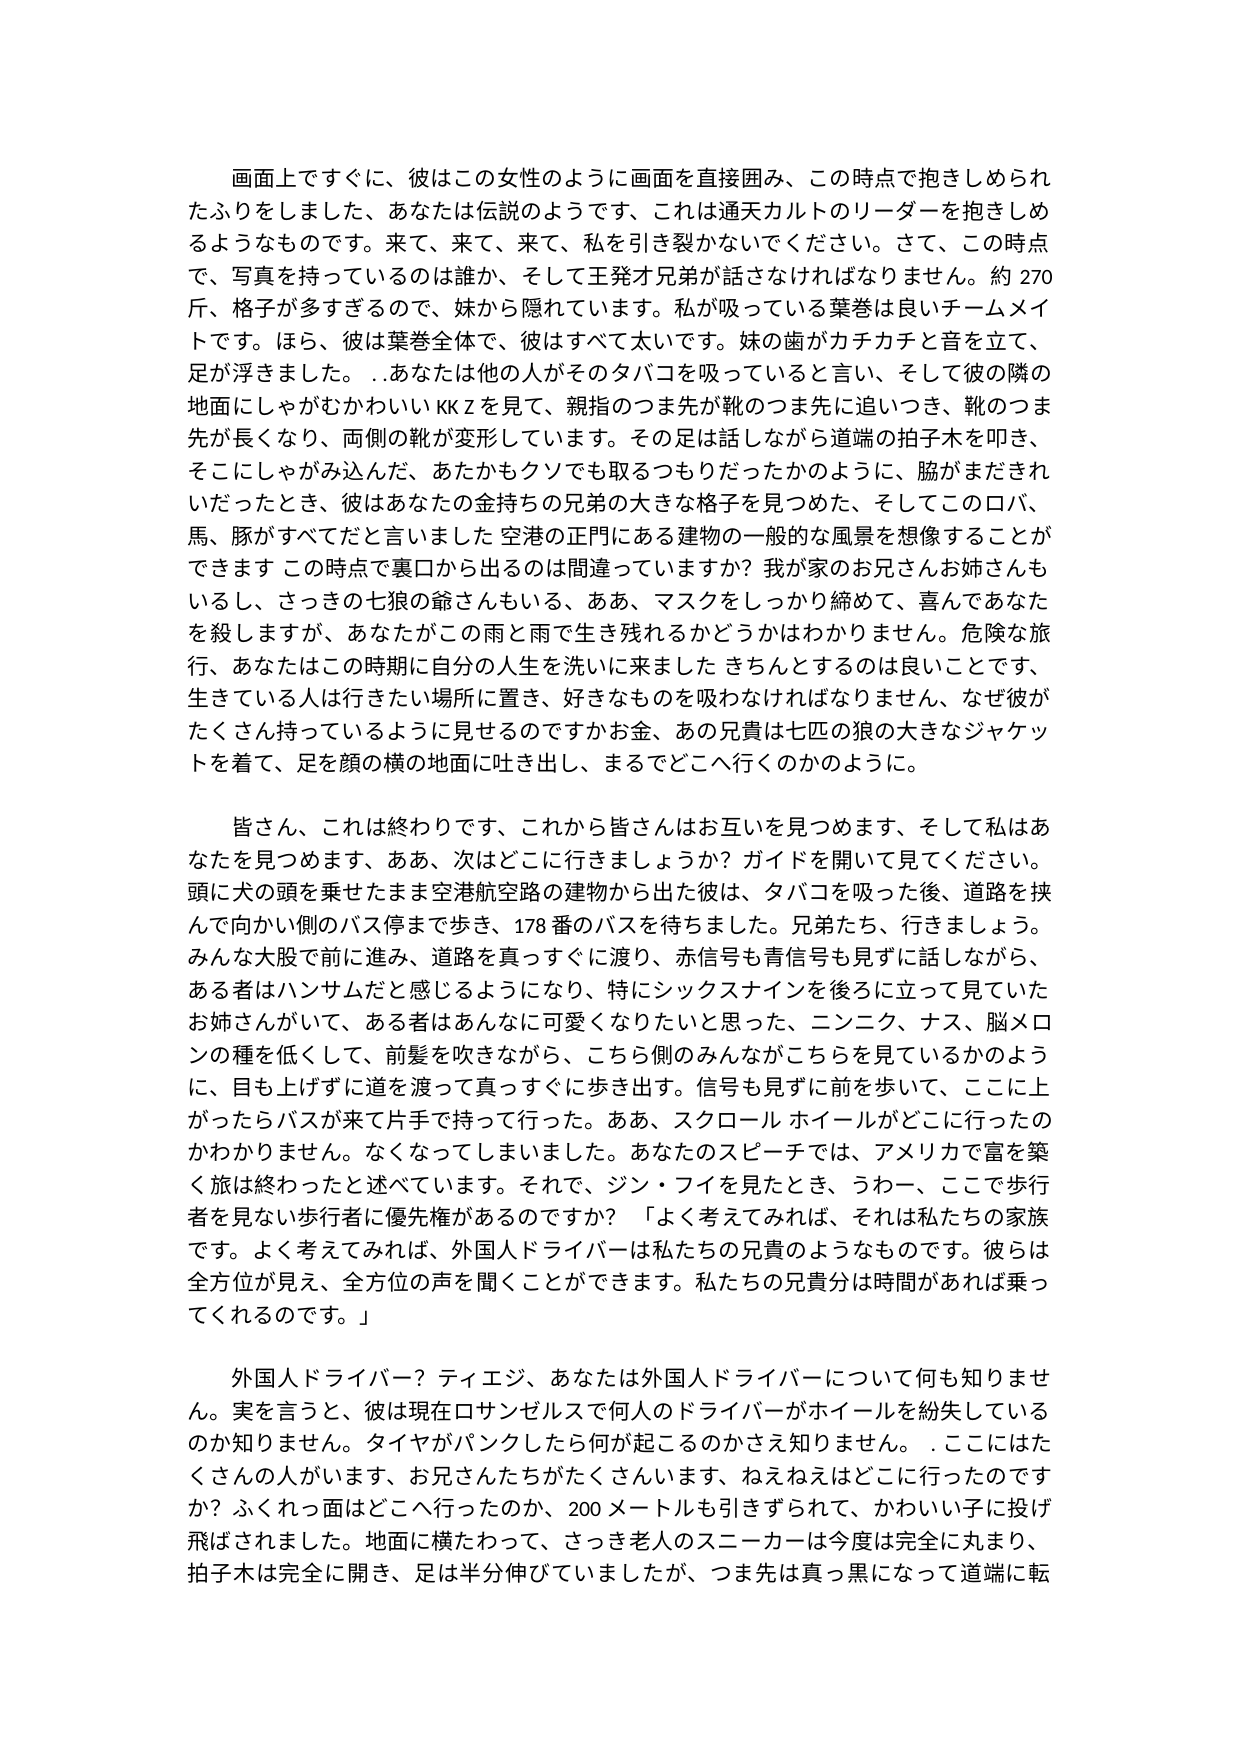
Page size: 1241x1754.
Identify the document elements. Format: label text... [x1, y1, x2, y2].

text 皆さん、これは終わりです、これから皆さんはお互いを見つめます、そして私はあなたを見つめます、ああ、次はどこに行きましょうか？ガイドを開いて見てください。頭に犬の頭を乗せたまま空港航空路の建物から出た彼は、タバコを吸った後、道路を挟んで向かい側のバス停まで歩き、178番のバスを待ちました。兄弟たち、行きましょう。みんな大股で前に進み、道路を真っすぐに渡り、赤信号も青信号も見ずに話しながら、ある者はハンサムだと感じるようになり、特にシックスナインを後ろに立って見ていたお姉さんがいて、ある者はあんなに可愛くなりたいと思った、ニンニク、ナス、脳メロンの種を低くして、前髪を吹きながら、こちら側のみんながこちらを見ているかのように、目も上げずに道を渡って真っすぐに歩き出す。信号も見ずに前を歩いて、ここに上がったらバスが来て片手で持って行った。ああ、スクロール ホイールがどこに行ったのかわかりません。なくなってしまいました。あなたのスピーチでは、アメリカで富を築く旅は終わったと述べています。それで、ジン・フイを見たとき、うわー、ここで歩行者を見ない歩行者に優先権があるのですか？ 「よく考えてみれば、それは私たちの家族です。よく考えてみれば、外国人ドライバーは私たちの兄貴のようなものです。彼らは全方位が見え、全方位の声を聞くことができます。私たちの兄貴分は時間があれば乗ってくれるのです。」 [187, 811, 1053, 1331]
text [187, 1362, 1053, 1589]
text 画面上ですぐに、彼はこの女性のように画面を直接囲み、この時点で抱きしめられたふりをしました、あなたは伝説のようです、これは通天カルトのリーダーを抱きしめるようなものです。来て、来て、来て、私を引き裂かないでください。さて、この時点で、写真を持っているのは誰か、そして王発才兄弟が話さなければなりません。約270斤、格子が多すぎるので、妹から隠れています。私が吸っている葉巻は良いチームメイトです。ほら、彼は葉巻全体で、彼はすべて太いです。妹の歯がカチカチと音を立て、足が浮きました。 . .あなたは他の人がそのタバコを吸っていると言い、そして彼の隣の地面にしゃがむかわいいKK Zを見て、親指のつま先が靴のつま先に追いつき、靴のつま先が長くなり、両側の靴が変形しています。その足は話しながら道端の拍子木を叩き、そこにしゃがみ込んだ、あたかもクソでも取るつもりだったかのように、脇がまだきれいだったとき、彼はあなたの金持ちの兄弟の大きな格子を見つめた、そしてこのロバ、馬、豚がすべてだと言いました 空港の正門にある建物の一般的な風景を想像することができます この時点で裏口から出るのは間違っていますか？我が家のお兄さんお姉さんもいるし、さっきの七狼の爺さんもいる、ああ、マスクをしっかり締めて、喜んであなたを殺しますが、あなたがこの雨と雨で生き残れるかどうかはわかりません。危険な旅行、あなたはこの時期に自分の人生を洗いに来ました きちんとするのは良いことです、生きている人は行きたい場所に置き、好きなものを吸わなければなりません、なぜ彼がたくさん持っているように見せるのですかお金、あの兄貴は七匹の狼の大きなジャケットを着て、足を顔の横の地面に吐き出し、まるでどこへ行くのかのように。 [187, 162, 1053, 779]
